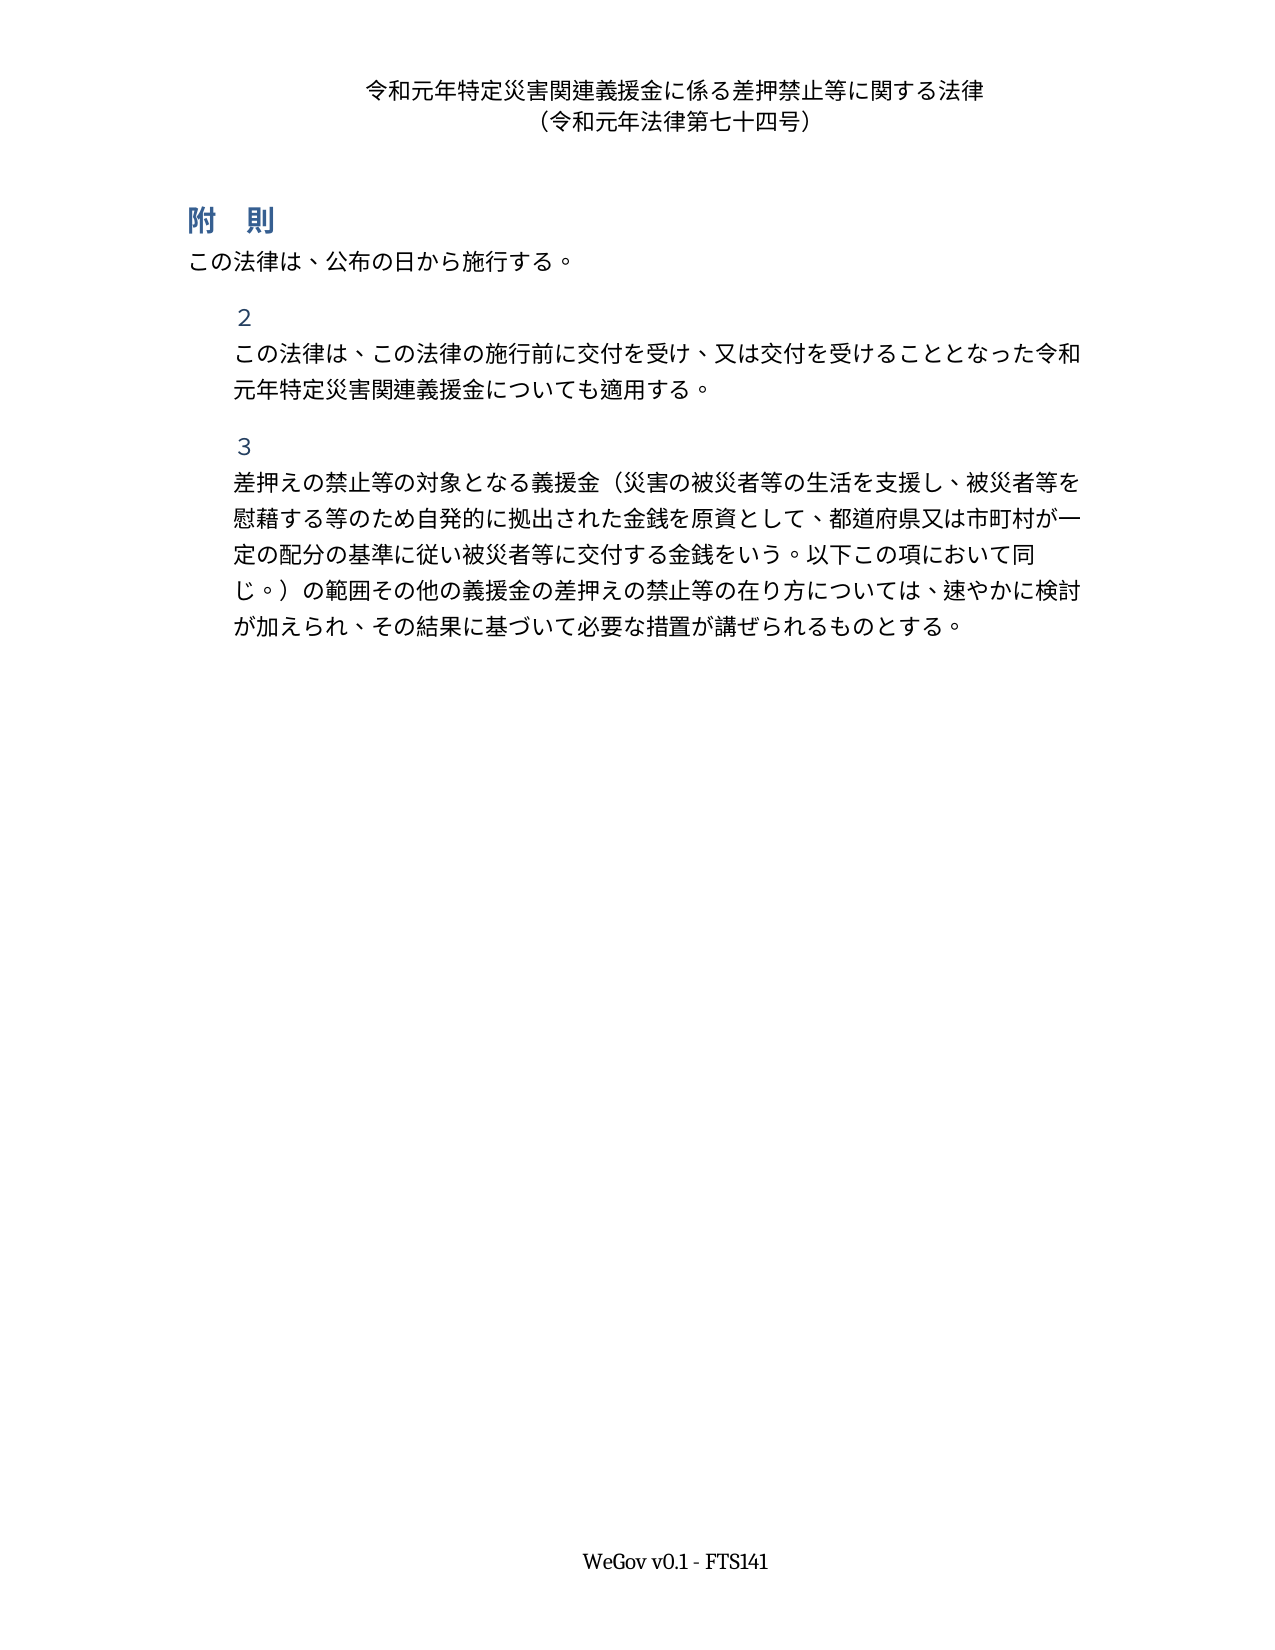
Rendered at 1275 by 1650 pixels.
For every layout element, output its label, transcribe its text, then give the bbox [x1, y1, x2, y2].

text 差押えの禁止等の対象となる義援金（災害の被災者等の生活を支援し、被災者等を慰藉する等のため自発的に拠出された金銭を原資として、都道府県又は市町村が一定の配分の基準に従い被災者等に交付する金銭をいう。以下この項において同じ。）の範囲その他の義援金の差押えの禁止等の在り方については、速やかに検討が加えられ、その結果に基づいて必要な措置が講ぜられるものとする。 [233, 467, 1087, 642]
subtitle ３ [233, 431, 1087, 462]
subtitle 附 則 [187, 200, 1087, 240]
subtitle ２ [233, 302, 1087, 334]
text この法律は、この法律の施行前に交付を受け、又は交付を受けることとなった令和元年特定災害関連義援金についても適用する。 [233, 338, 1087, 406]
text この法律は、公布の日から施行する。 [187, 246, 1087, 277]
